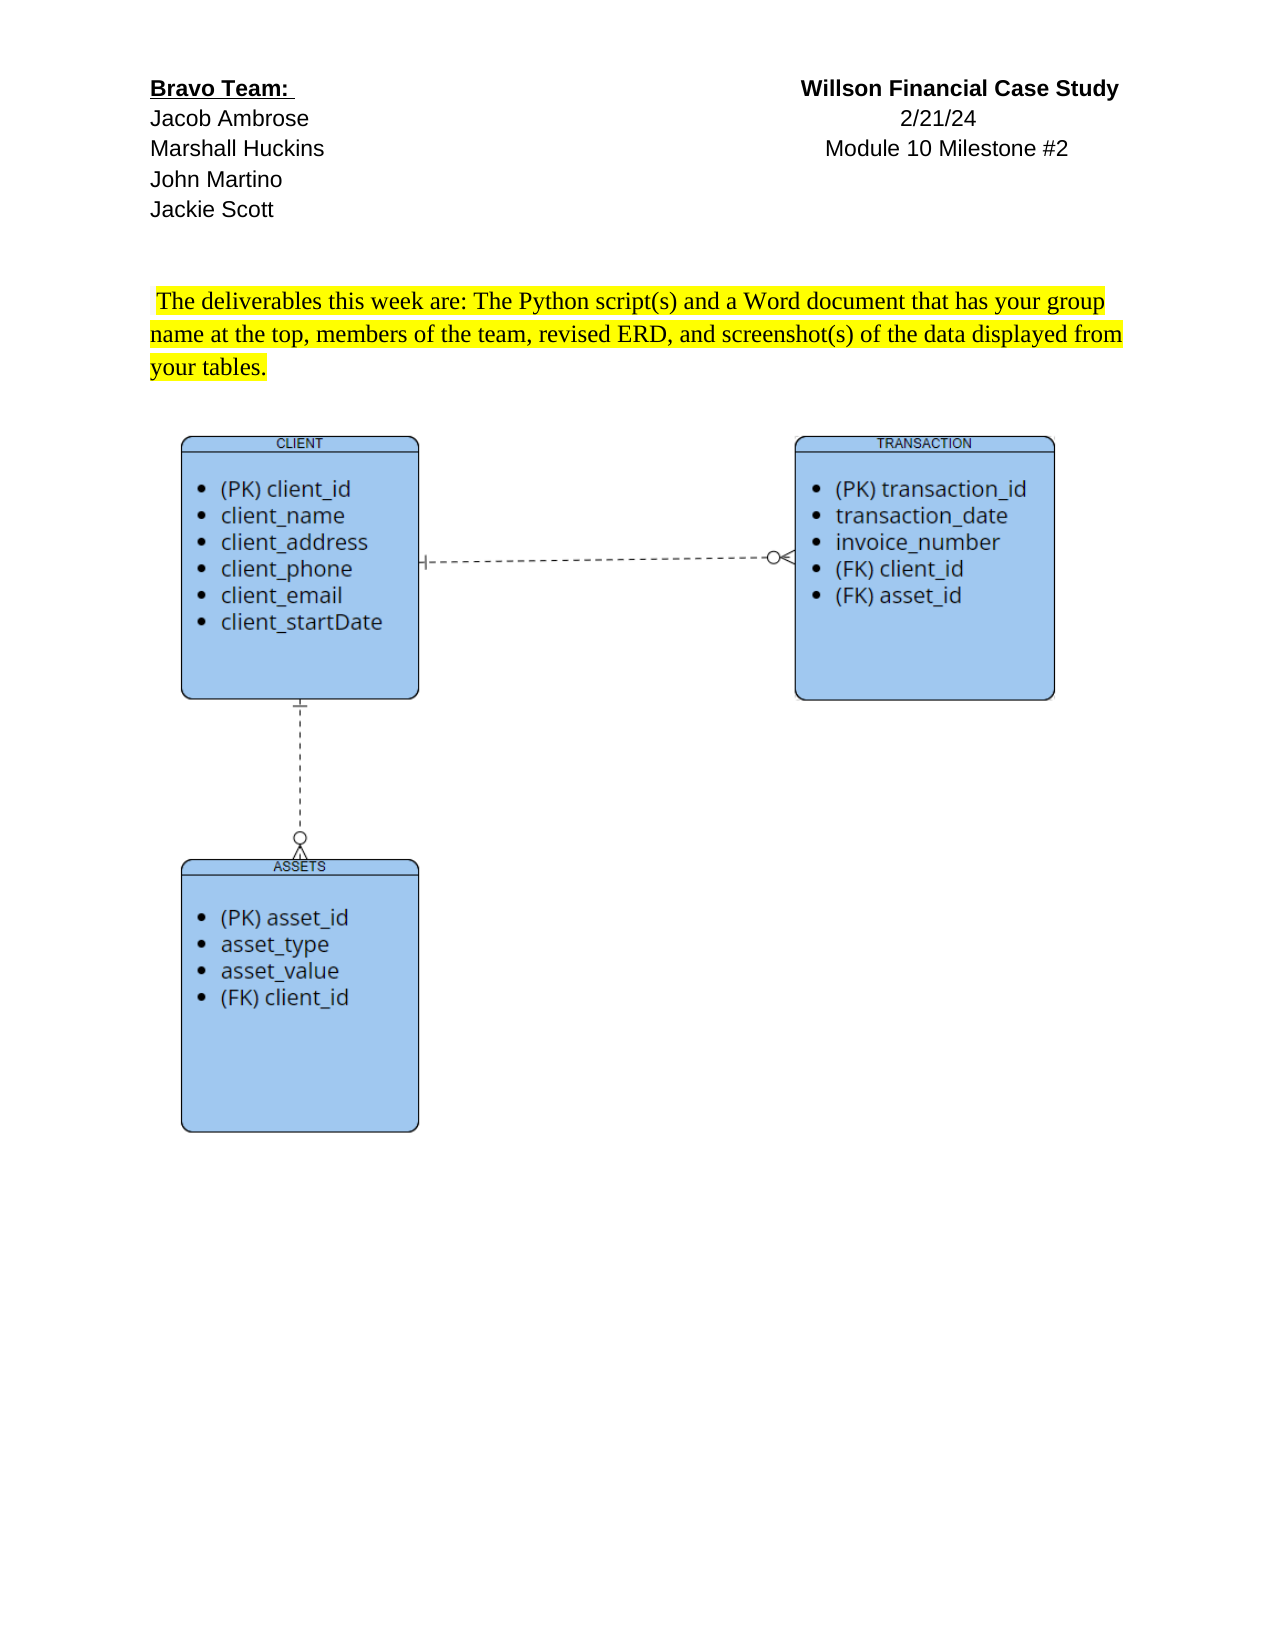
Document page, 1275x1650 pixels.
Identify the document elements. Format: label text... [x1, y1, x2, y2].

picture [150, 385, 1125, 1157]
text The deliverables this week are: The Python script(s) and a Word document that has your group name at the top, members of the team, revised ERD, and screenshot(s) of the data displayed from your tables. [150, 286, 1125, 381]
